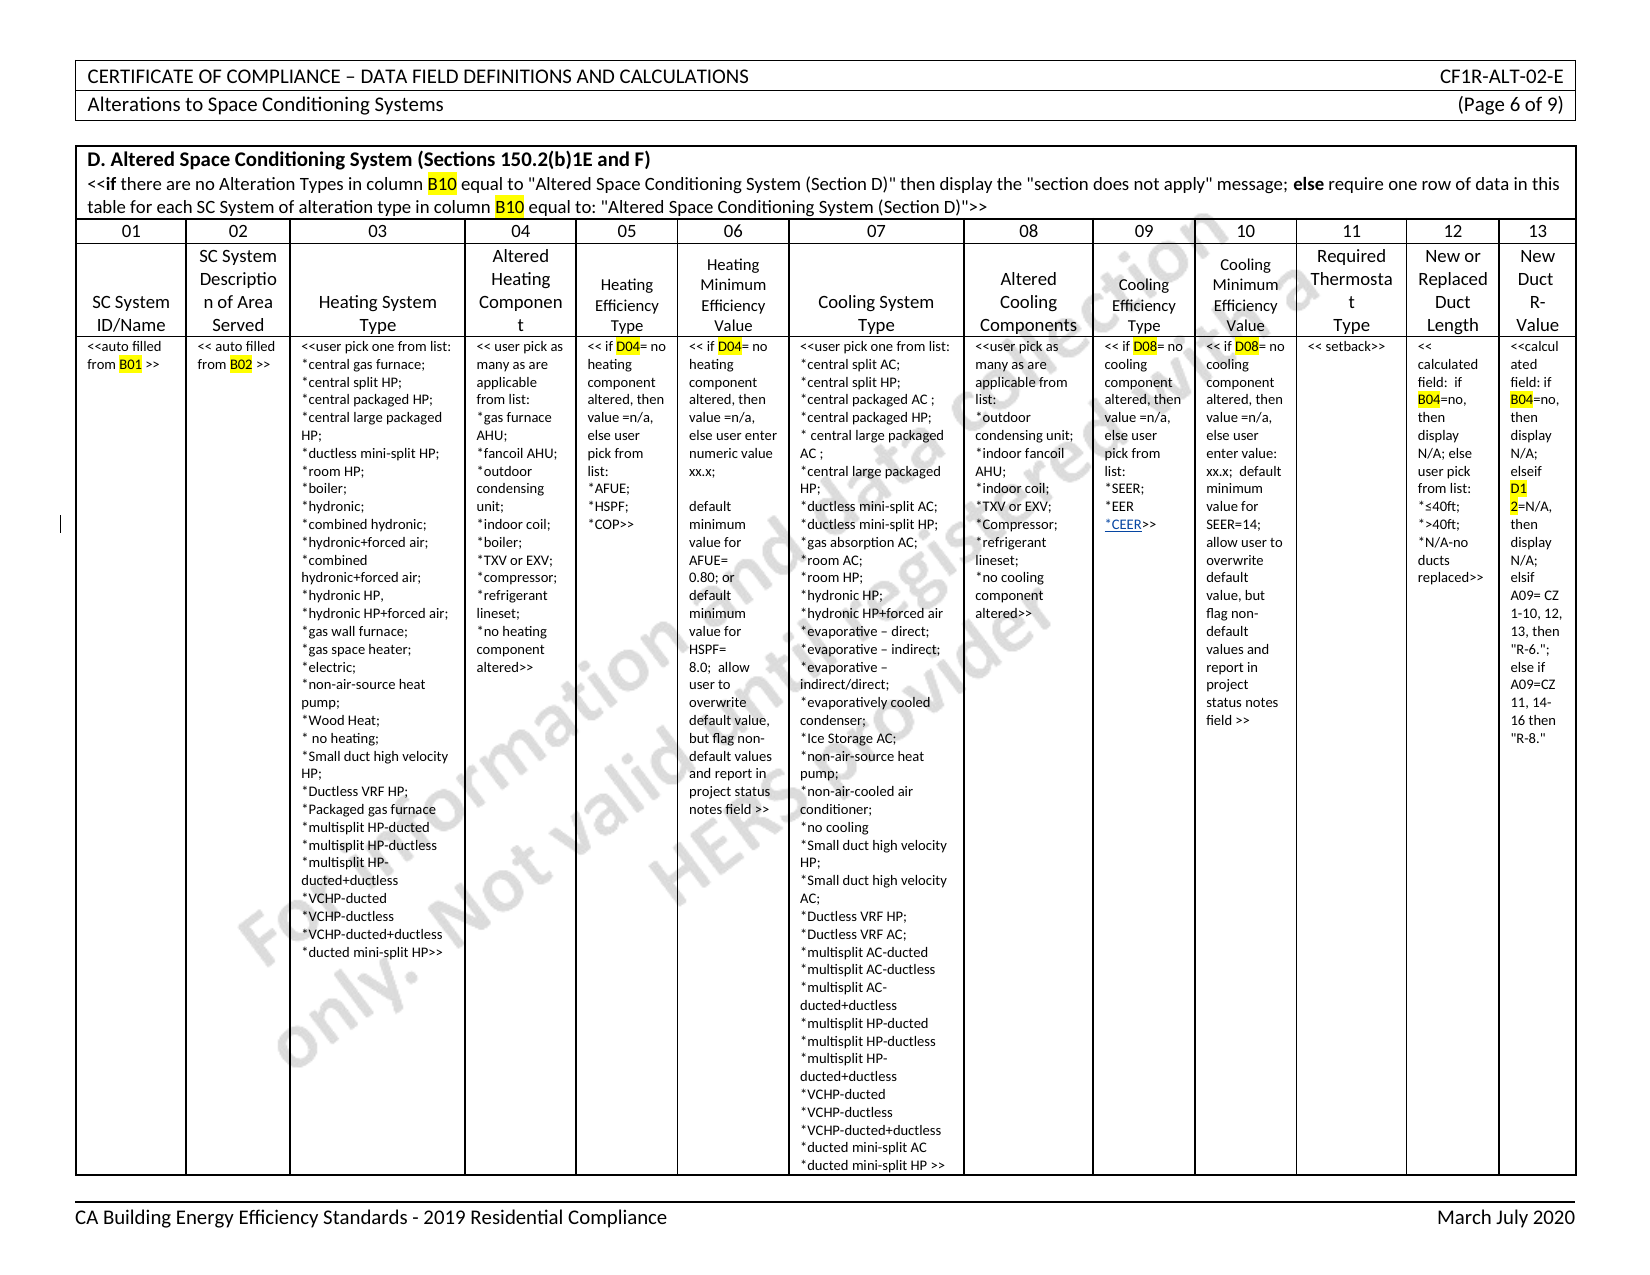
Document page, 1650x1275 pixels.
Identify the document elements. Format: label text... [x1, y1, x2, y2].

table_cell Altered Cooling Components [965, 244, 1092, 336]
table_cell SC System ID/Name [77, 244, 185, 336]
table_cell SC System Description of Area Served [187, 244, 289, 336]
table_cell << if D08= no cooling component altered, then value =n/a, else user pick from list: *SEER; *EER >> [1094, 337, 1194, 1174]
table_cell Heating System Type [291, 244, 464, 336]
table_cell New or Replaced Duct Length [1407, 244, 1498, 336]
table_cell << if D08= no cooling component altered, then value =n/a, else user enter value: xx.x; default minimum value for SEER=14; allow user to overwrite default value, but flag non-default values and report in project status notes field >> [1196, 337, 1296, 1174]
table_cell 04 [466, 220, 575, 242]
table_cell 12 [1407, 220, 1498, 242]
table_cell 02 [187, 220, 289, 242]
table_cell 08 [965, 220, 1092, 242]
table_cell New Duct R-Value [1500, 244, 1575, 336]
table_cell <<calculated field: if B04=no, then display N/A; elseif D12=N/A, then display N/A; elsif A09= CZ 1-10, 12, 13, then "R-6."; else if A09=CZ 11, 14-16 then "R-8." [1500, 337, 1575, 1174]
table_cell <<user pick one from list: *central gas furnace; *central split HP; *central packaged HP; *central large packaged HP; *ductless mini-split HP; *room HP; *boiler; *hydronic; *combined hydronic; *hydronic+forced air; *combined hydronic+forced air; *hydronic HP, *hydronic HP+forced air; *gas wall furnace; *gas space heater; *electric; *non-air-source heat pump; *Wood Heat; * no heating; *Small duct high velocity HP; *Ductless VRF HP; *Packaged gas furnace *multisplit HP-ducted *multisplit HP-ductless *multisplit HP-ducted+ductless *VCHP-ducted *VCHP-ductless *VCHP-ducted+ductless *ducted mini-split HP>> [291, 337, 464, 1174]
table_cell Cooling System Type [790, 244, 963, 336]
table_cell << setback>> [1297, 337, 1406, 1174]
table_cell 06 [678, 220, 788, 242]
table_cell << calculated field: if B04=no, then display N/A; else user pick from list: *≤40ft; *>40ft; *N/A-no ducts replaced>> [1407, 337, 1498, 1174]
table_cell << if D04= no heating component altered, then value =n/a, else user enter numeric value xx.x; default minimum value for AFUE= 0.80; or default minimum value for HSPF= 8.0; allow user to overwrite default value, but flag non-default values and report in project status notes field >> [678, 337, 788, 1174]
table_cell 13 [1500, 220, 1575, 242]
table_cell 07 [790, 220, 963, 242]
table_cell << user pick as many as are applicable from list: *gas furnace AHU; *fancoil AHU; *outdoor condensing unit; *indoor coil; *boiler; *TXV or EXV; *compressor; *refrigerant lineset; *no heating component altered>> [466, 337, 575, 1174]
table_cell 11 [1297, 220, 1406, 242]
table_cell <<user pick as many as are applicable from list: *outdoor condensing unit; *indoor fancoil AHU; *indoor coil; *TXV or EXV; *Compressor; *refrigerant lineset; *no cooling component altered>> [965, 337, 1092, 1174]
table_cell << auto filled from B02 >> [187, 337, 289, 1174]
table_cell Required Thermostat Type [1297, 244, 1406, 336]
table_cell Heating Efficiency Type [577, 244, 677, 336]
table_cell Heating Minimum Efficiency Value [678, 244, 788, 336]
table_cell 09 [1094, 220, 1194, 242]
table_cell Cooling Minimum Efficiency Value [1196, 244, 1296, 336]
table_header D. Altered Space Conditioning System (Sections 150.2(b)1E and F) <<if there are no Alteration Types in column B10 equal to "Altered Space Conditioning System (Section D)" then display the "section does not apply" message; else require one row of data in this table for each SC System of alteration type in column B10 equal to: "Altered Space Conditioning System (Section D)">> [77, 147, 1575, 218]
table_cell 10 [1196, 220, 1296, 242]
table_cell <<user pick one from list: *central split AC; *central split HP; *central packaged AC ; *central packaged HP; * central large packaged AC ; *central large packaged HP; *ductless mini-split AC; *ductless mini-split HP; *gas absorption AC; *room AC; *room HP; *hydronic HP; *hydronic HP+forced air *evaporative – direct; *evaporative – indirect; *evaporative – indirect/direct; *evaporatively cooled condenser; *Ice Storage AC; *non-air-source heat pump; *non-air-cooled air conditioner; *no cooling *Small duct high velocity HP; *Small duct high velocity AC; *Ductless VRF HP; *Ductless VRF AC; *multisplit AC-ducted *multisplit AC-ductless *multisplit AC-ducted+ductless *multisplit HP-ducted *multisplit HP-ductless *multisplit HP-ducted+ductless *VCHP-ducted *VCHP-ductless *VCHP-ducted+ductless *ducted mini-split AC *ducted mini-split HP >> [790, 337, 963, 1174]
table_cell 03 [291, 220, 464, 242]
table_cell Altered Heating Component [466, 244, 575, 336]
table_cell Cooling Efficiency Type [1094, 244, 1194, 336]
table_cell 01 [77, 220, 185, 242]
table_cell 05 [577, 220, 677, 242]
table_cell <<auto filled from B01 >> [77, 337, 185, 1174]
table_cell << if D04= no heating component altered, then value =n/a, else user pick from list: *AFUE; *HSPF; *COP>> [577, 337, 677, 1174]
